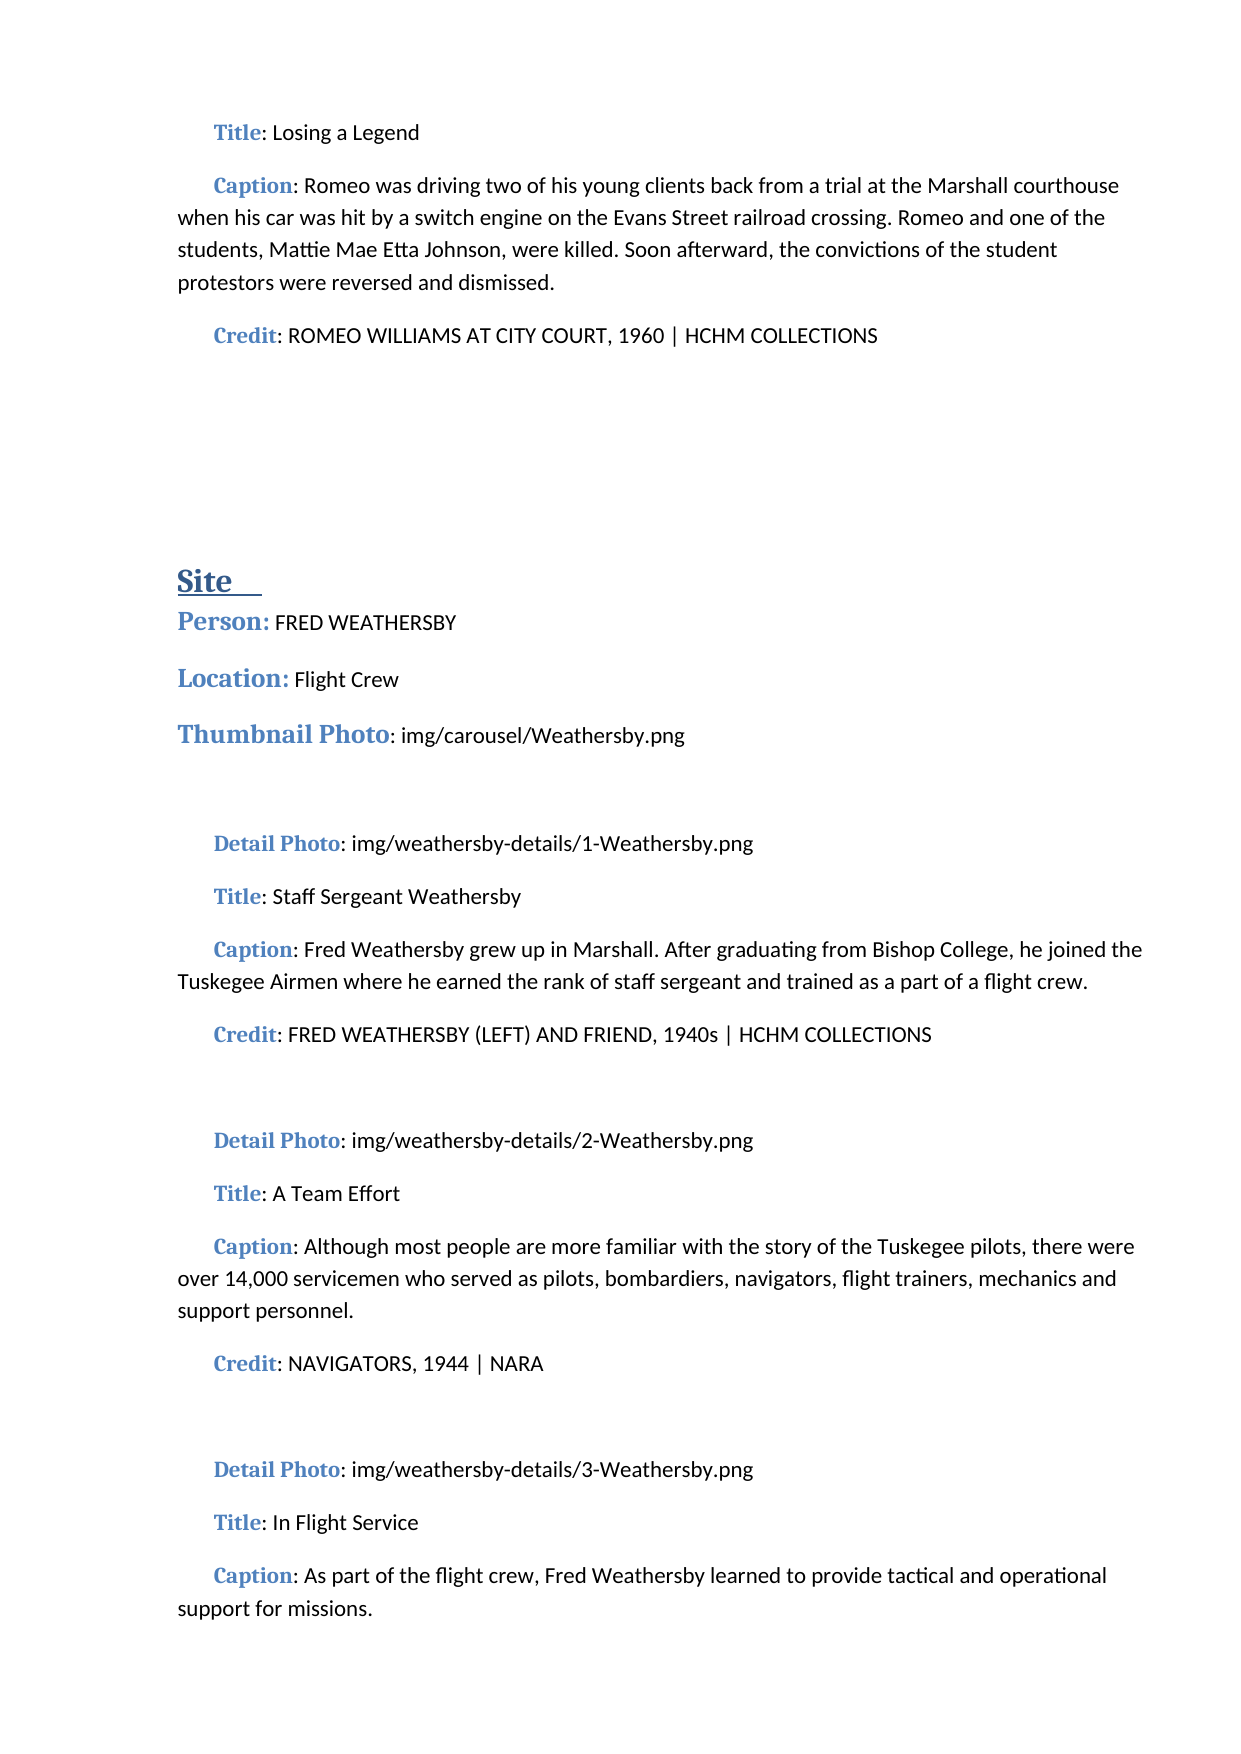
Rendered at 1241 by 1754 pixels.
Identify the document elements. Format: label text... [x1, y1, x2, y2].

text Credit: FRED WEATHERSBY (LEFT) AND FRIEND, 1940s | HCHM COLLECTIONS [177, 1020, 1152, 1048]
text Caption: As part of the flight crew, Fred Weathersby learned to provide tactical and operational support for missions. [177, 1562, 1152, 1622]
text Detail Photo: img/weathersby-details/3-Weathersby.png [177, 1456, 1152, 1483]
text Detail Photo: img/weathersby-details/2-Weathersby.png [177, 1126, 1152, 1154]
text Person: FRED WEATHERSBY [177, 606, 1152, 637]
text Caption: Fred Weathersby grew up in Marshall. After graduating from Bishop College, he joined the Tuskegee Airmen where he earned the rank of staff sergeant and trained as a part of a flight crew. [177, 935, 1152, 995]
subtitle Site [177, 562, 1152, 600]
text Title: Losing a Legend [177, 118, 1152, 146]
text Detail Photo: img/weathersby-details/1-Weathersby.png [177, 829, 1152, 857]
text Thumbnail Photo: img/carousel/Weathersby.png [177, 719, 1152, 750]
text Caption: Although most people are more familiar with the story of the Tuskegee pilots, there were over 14,000 servicemen who served as pilots, bombardiers, navigators, flight trainers, mechanics and support personnel. [177, 1232, 1152, 1324]
text Location: Flight Crew [177, 663, 1152, 694]
text Title: Staff Sergeant Weathersby [177, 882, 1152, 910]
text Credit: NAVIGATORS, 1944 | NARA [177, 1349, 1152, 1377]
text Title: In Flight Service [177, 1508, 1152, 1537]
text Caption: Romeo was driving two of his young clients back from a trial at the Marshall courthouse when his car was hit by a switch engine on the Evans Street railroad crossing. Romeo and one of the students, Mattie Mae Etta Johnson, were killed. Soon afterward, the convictions of the student protestors were reversed and dismissed. [177, 171, 1152, 296]
text Title: A Team Effort [177, 1179, 1152, 1207]
text Credit: ROMEO WILLIAMS AT CITY COURT, 1960 | HCHM COLLECTIONS [177, 321, 1152, 349]
